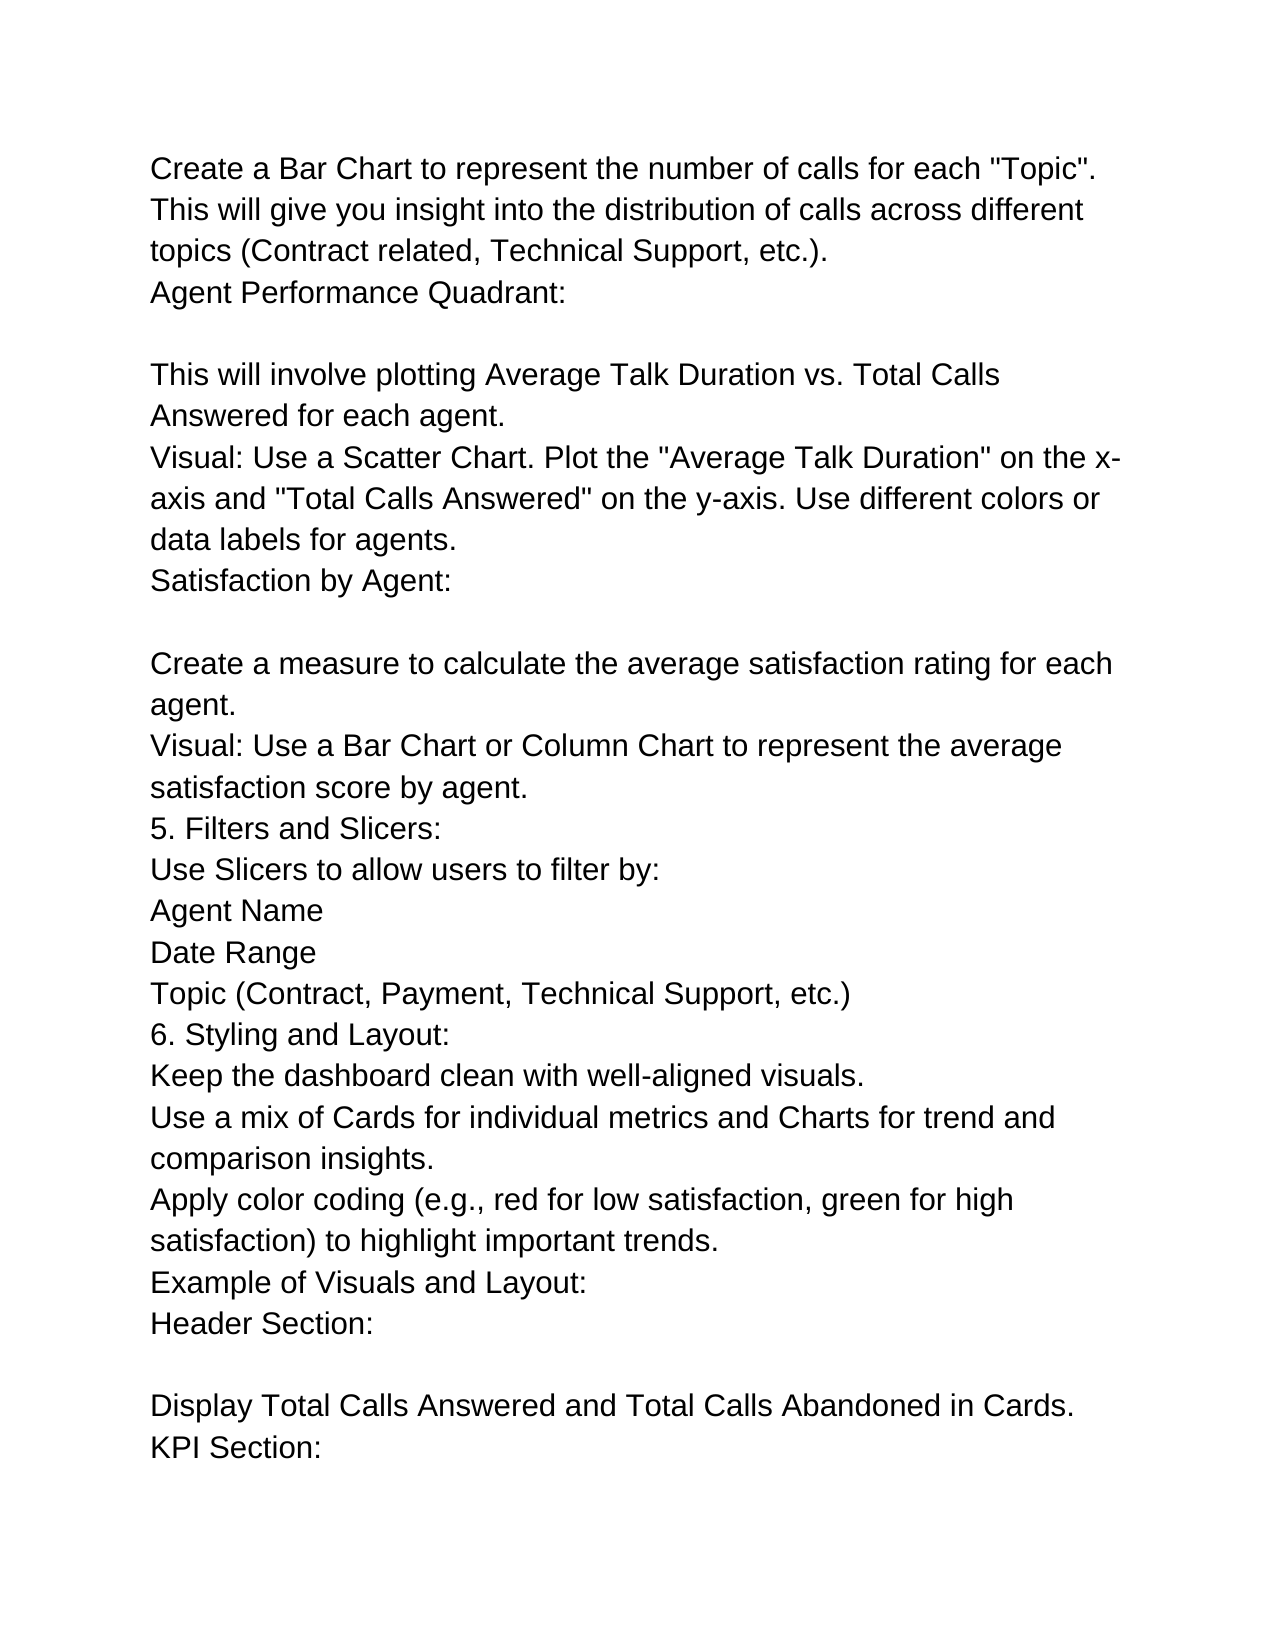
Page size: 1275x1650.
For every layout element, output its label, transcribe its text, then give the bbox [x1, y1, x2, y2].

text Create a Bar Chart to represent the number of calls for each "Topic". This will give you insight into the distribution of calls across different topics (Contract related, Technical Support, etc.). [150, 150, 1125, 268]
text Keep the dashboard clean with well-aligned visuals. [150, 1057, 1125, 1093]
text Satisfaction by Agent: [150, 562, 1125, 598]
text Example of Visuals and Layout: [150, 1264, 1125, 1300]
text Agent Performance Quadrant: [150, 274, 1125, 310]
text Visual: Use a Scatter Chart. Plot the "Average Talk Duration" on the x-axis and "Total Calls Answered" on the y-axis. Use different colors or data labels for agents. [150, 439, 1125, 557]
text Use a mix of Cards for individual metrics and Charts for trend and comparison insights. [150, 1099, 1125, 1176]
text This will involve plotting Average Talk Duration vs. Total Calls Answered for each agent. [150, 356, 1125, 433]
text Apply color coding (e.g., red for low satisfaction, green for high satisfaction) to highlight important trends. [150, 1181, 1125, 1258]
text Visual: Use a Bar Chart or Column Chart to represent the average satisfaction score by agent. [150, 727, 1125, 805]
text Header Section: [150, 1305, 1125, 1341]
text 6. Styling and Layout: [150, 1016, 1125, 1052]
text Create a measure to calculate the average satisfaction rating for each agent. [150, 645, 1125, 722]
text Display Total Calls Answered and Total Calls Abandoned in Cards. [150, 1387, 1125, 1423]
text Agent Name [150, 892, 1125, 928]
text 5. Filters and Slicers: [150, 810, 1125, 846]
text Use Slicers to allow users to filter by: [150, 851, 1125, 887]
text Topic (Contract, Payment, Technical Support, etc.) [150, 975, 1125, 1011]
text Date Range [150, 934, 1125, 970]
text KPI Section: [150, 1429, 1125, 1465]
